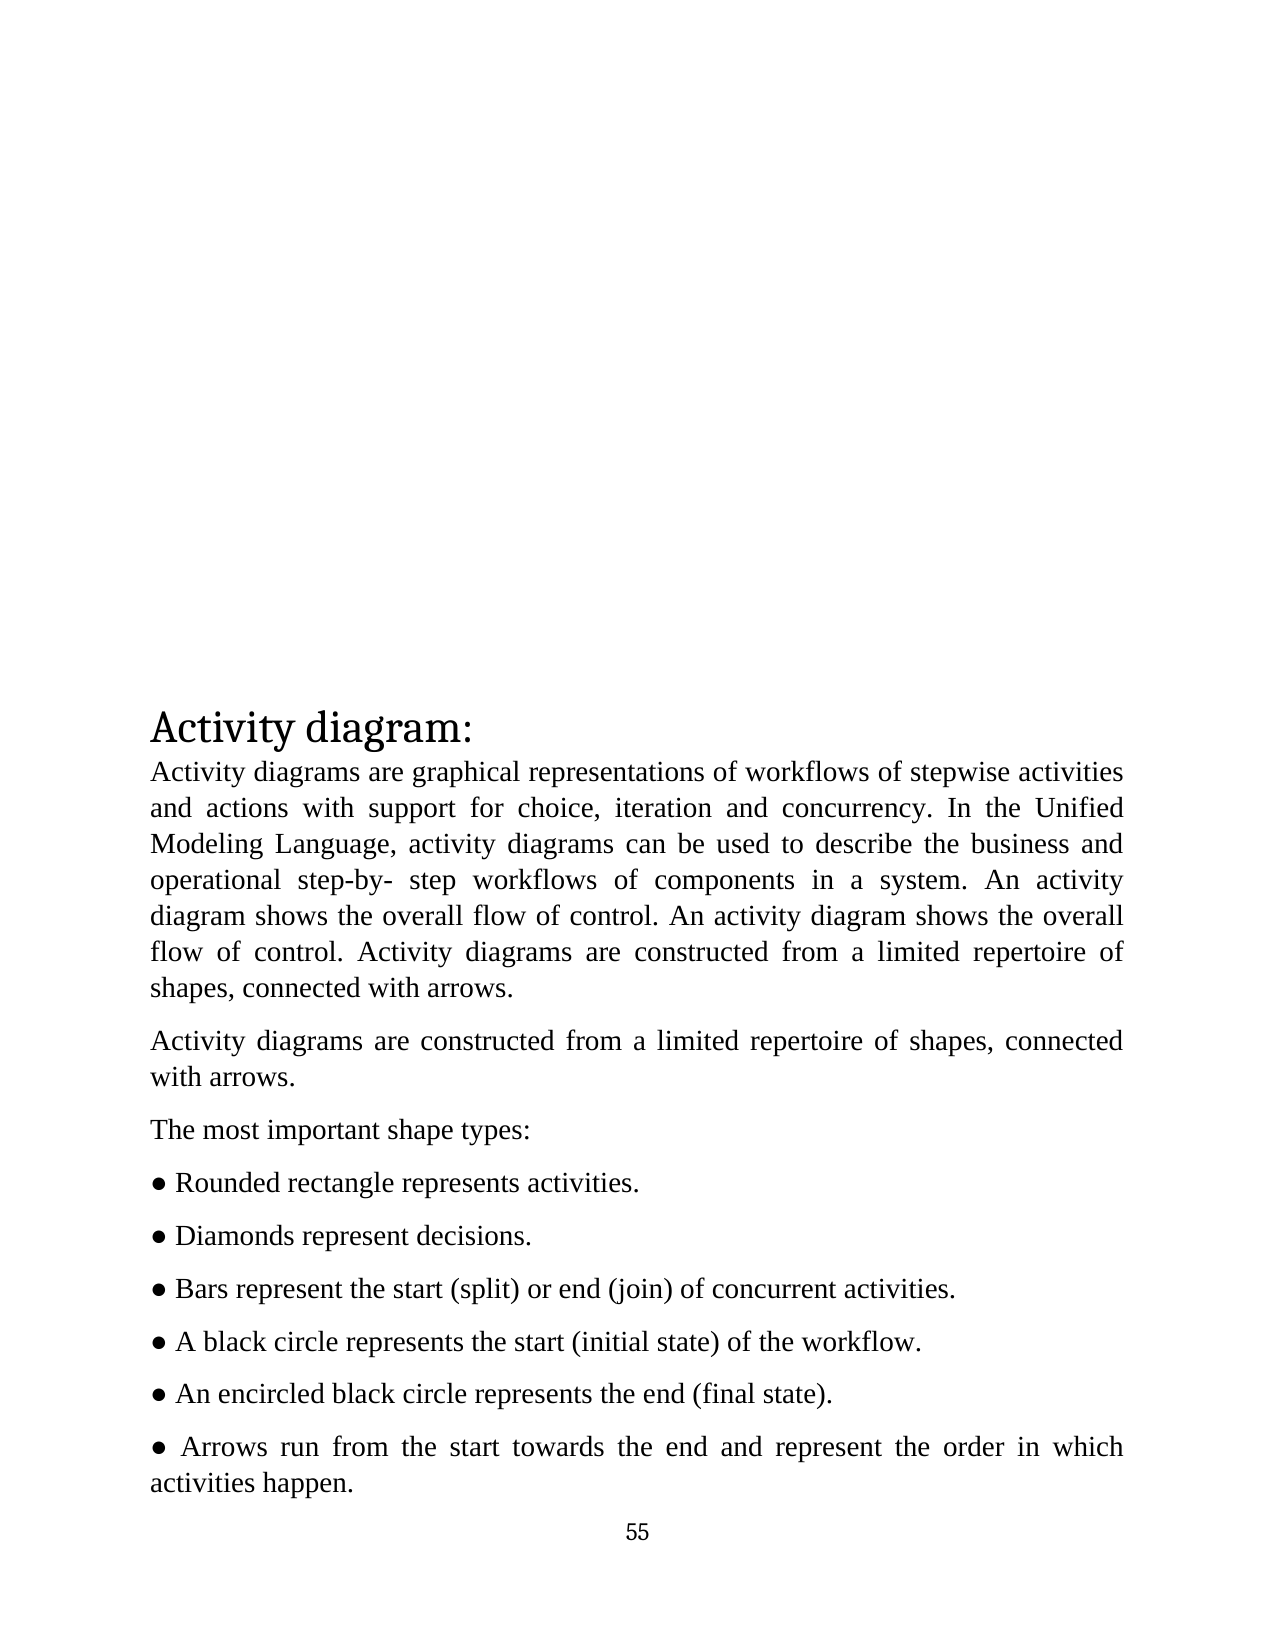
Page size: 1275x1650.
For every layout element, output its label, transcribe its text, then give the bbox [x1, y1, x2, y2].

text Activity diagrams are constructed from a limited repertoire of shapes, connected with arrows. [150, 1023, 1125, 1093]
text ● Bars represent the start (split) or end (join) of concurrent activities. [150, 1271, 1125, 1304]
text Activity diagrams are graphical representations of workflows of stepwise activities and actions with support for choice, iteration and concurrency. In the Unified Modeling Language, activity diagrams can be used to describe the business and operational step-by- step workflows of components in a system. An activity diagram shows the overall flow of control. An activity diagram shows the overall flow of control. Activity diagrams are constructed from a limited repertoire of shapes, connected with arrows. [150, 754, 1125, 1004]
text ● An encircled black circle represents the end (final state). [150, 1376, 1125, 1410]
text ● Rounded rectangle represents activities. [150, 1165, 1125, 1199]
text ● Arrows run from the start towards the end and represent the order in which activities happen. [150, 1429, 1125, 1499]
text The most important shape types: [150, 1112, 1125, 1146]
text ● Diamonds represent decisions. [150, 1218, 1125, 1252]
text Activity diagram: [150, 701, 1125, 754]
text ● A black circle represents the start (initial state) of the workflow. [150, 1324, 1125, 1357]
